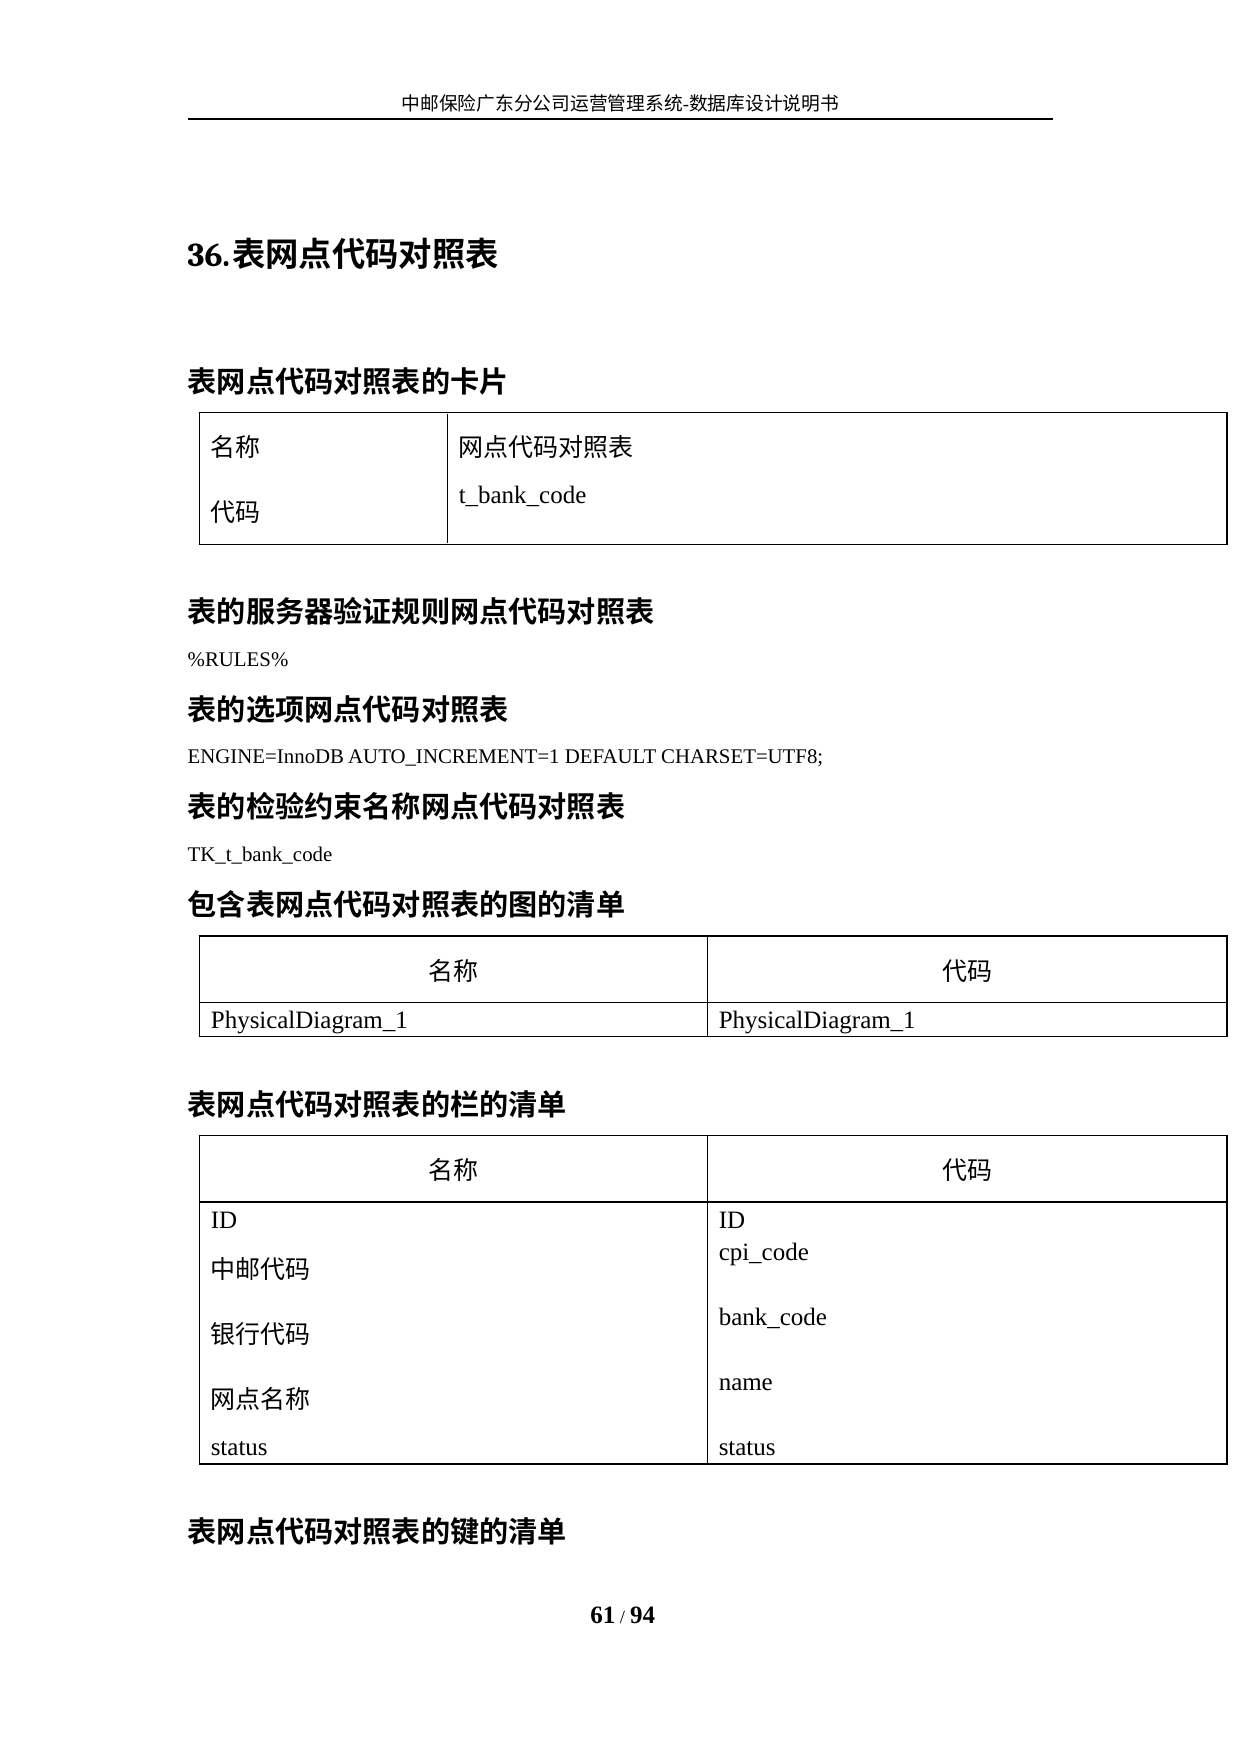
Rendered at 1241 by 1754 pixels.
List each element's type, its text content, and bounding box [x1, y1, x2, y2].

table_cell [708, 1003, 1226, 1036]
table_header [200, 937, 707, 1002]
text 表网点代码对照表的卡片 [187, 347, 1053, 412]
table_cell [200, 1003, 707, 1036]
text 表的选项网点代码对照表 [187, 675, 1053, 740]
text 表的检验约束名称网点代码对照表 [187, 772, 1053, 837]
text %RULES% [187, 642, 1053, 675]
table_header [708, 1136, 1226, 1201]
text ENGINE=InnoDB AUTO_INCREMENT=1 DEFAULT CHARSET=UTF8; [187, 740, 1053, 772]
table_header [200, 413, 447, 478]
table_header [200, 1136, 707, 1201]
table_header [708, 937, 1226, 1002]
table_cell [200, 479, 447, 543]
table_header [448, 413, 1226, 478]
text 表网点代码对照表的栏的清单 [187, 1070, 1053, 1135]
subtitle 表网点代码对照表 [187, 220, 1053, 285]
text 表网点代码对照表的键的清单 [187, 1497, 1053, 1562]
text 表的服务器验证规则网点代码对照表 [187, 577, 1053, 642]
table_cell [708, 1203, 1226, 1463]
text TK_t_bank_code [187, 837, 1053, 870]
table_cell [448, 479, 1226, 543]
text 包含表网点代码对照表的图的清单 [187, 870, 1053, 935]
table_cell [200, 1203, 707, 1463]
